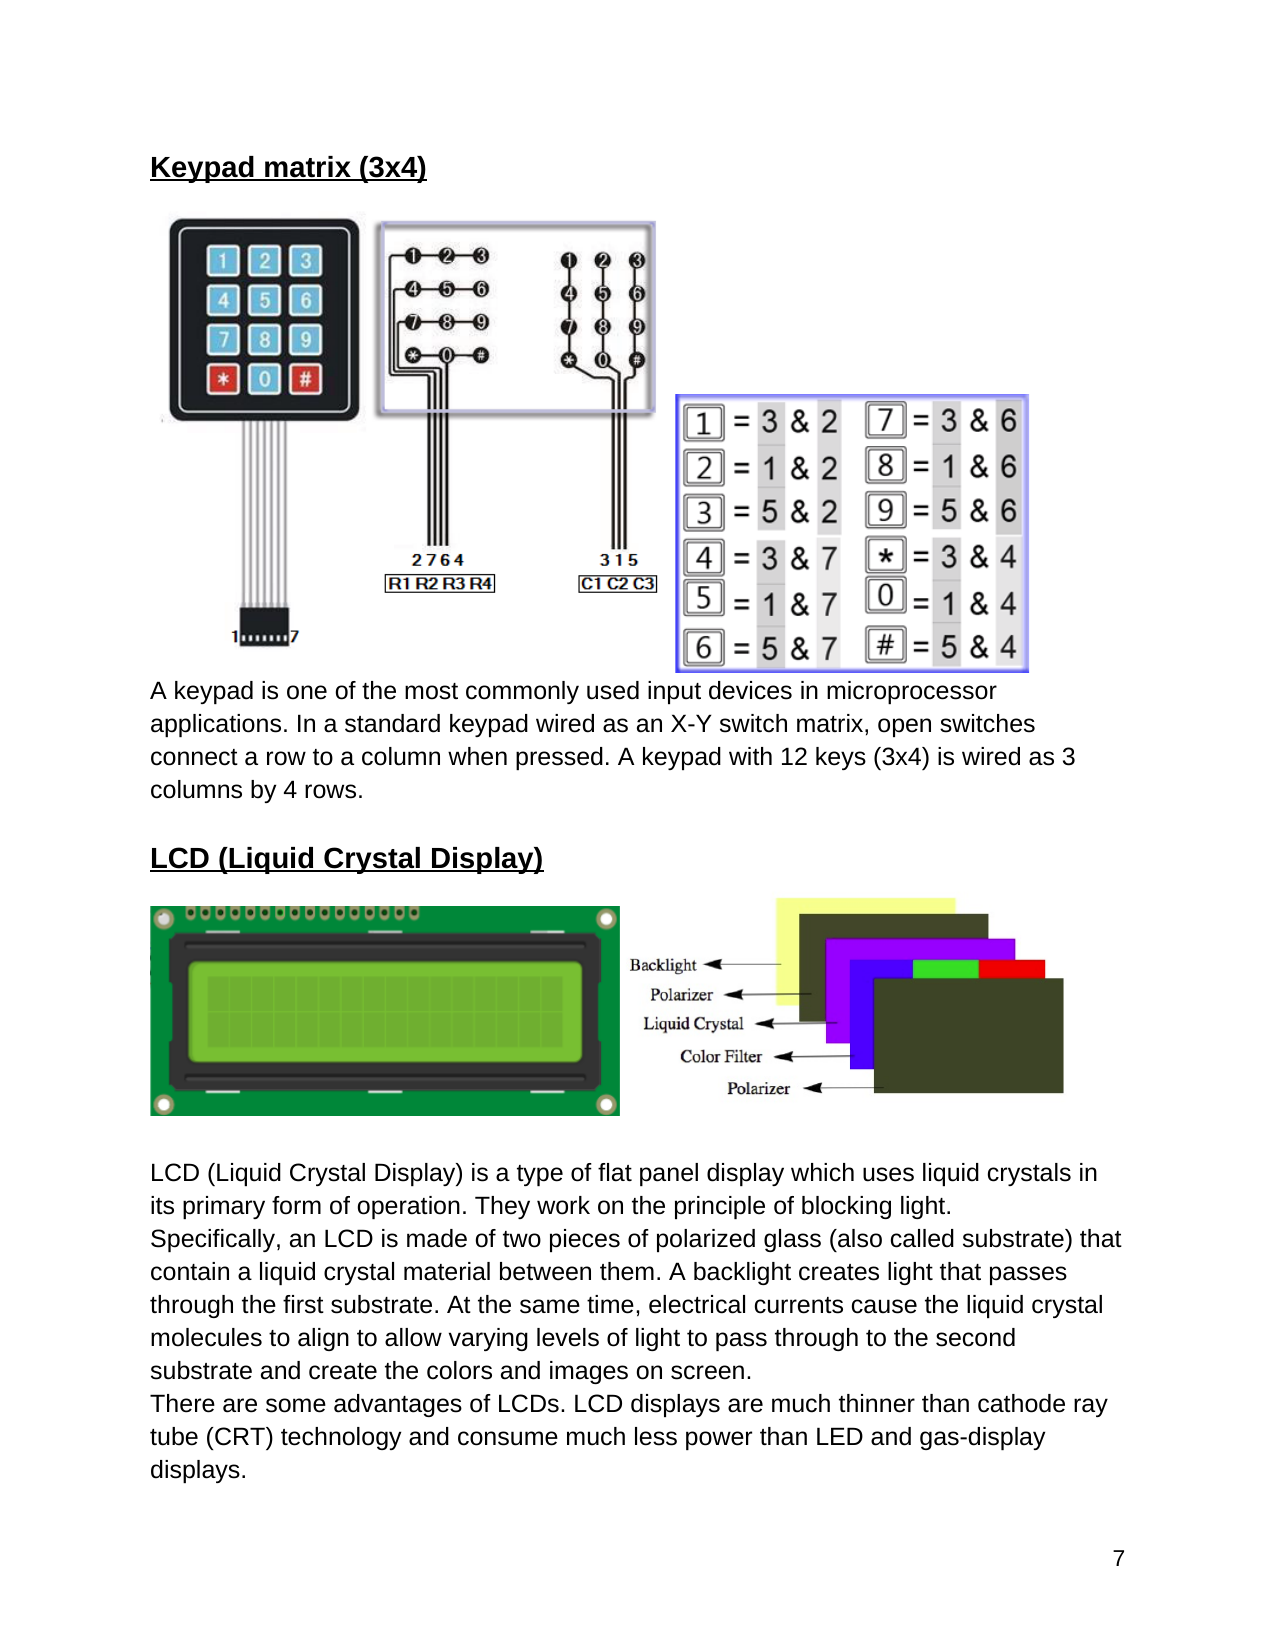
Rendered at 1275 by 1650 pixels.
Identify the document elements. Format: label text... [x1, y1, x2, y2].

picture [150, 188, 1030, 673]
text Specifically, an LCD is made of two pieces of polarized glass (also called substrate) that contain a liquid crystal material between them. A backlight creates light that passes through the first substrate. At the same time, electrical currents cause the liquid crystal molecules to align to allow varying levels of light to pass through to the second substrate and create the colors and images on screen. [150, 1224, 1125, 1384]
text There are some advantages of LCDs. LCD displays are much thinner than cathode ray tube (CRT) technology and consume much less power than LED and gas-display displays. [150, 1389, 1125, 1483]
text A keypad is one of the most commonly used input devices in microprocessor applications. In a standard keypad wired as an X-Y switch matrix, open switches connect a row to a column when pressed. A keypad with 12 keys (3x4) is wired as 3 columns by 4 rows. [150, 676, 1125, 804]
picture [150, 879, 1068, 1116]
text LCD (Liquid Crystal Display) is a type of flat panel display which uses liquid crystals in its primary form of operation. They work on the principle of blocking light. [150, 1158, 1125, 1219]
text LCD (Liquid Crystal Display) [150, 841, 1125, 875]
text Keypad matrix (3x4) [150, 150, 1125, 183]
